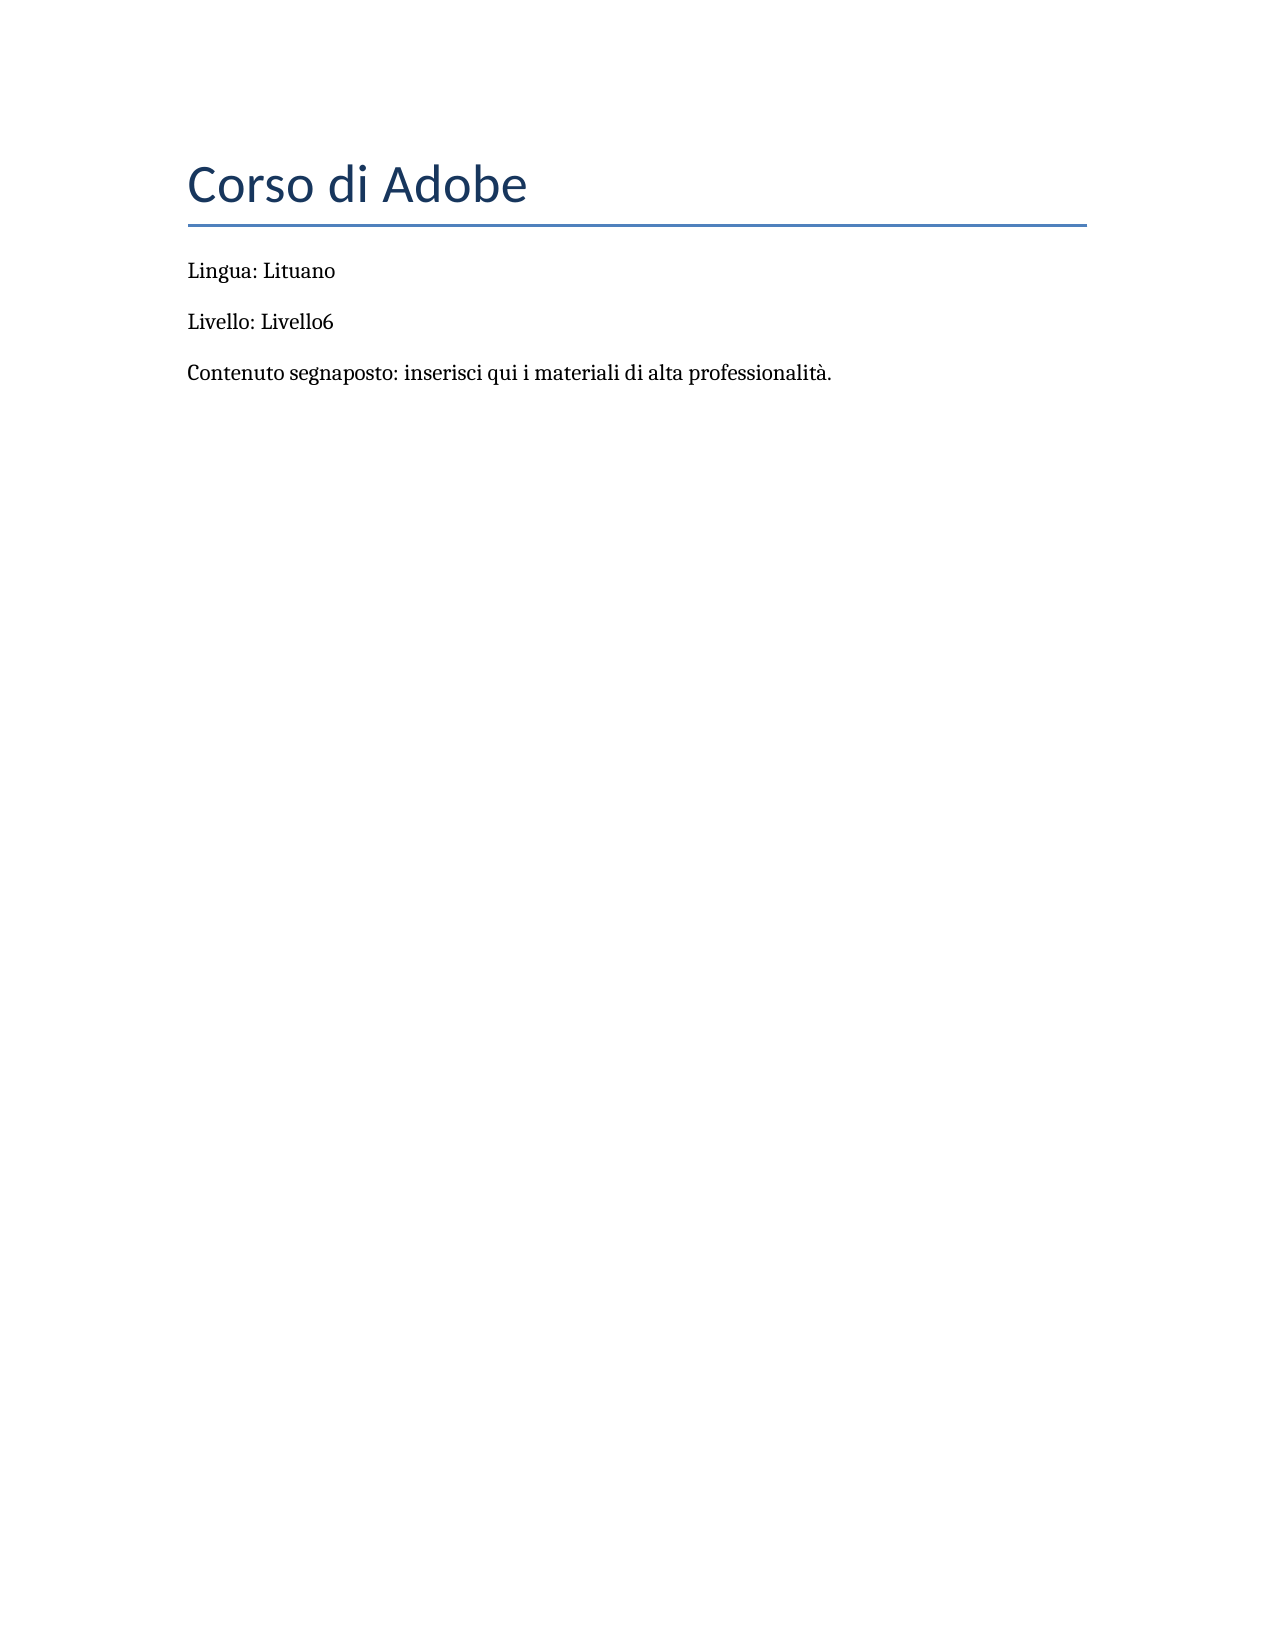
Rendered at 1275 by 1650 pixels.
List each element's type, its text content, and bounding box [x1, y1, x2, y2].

text Livello: Livello6 [187, 309, 1087, 335]
title Corso di Adobe [187, 150, 1087, 227]
text Lingua: Lituano [187, 258, 1087, 284]
text Contenuto segnaposto: inserisci qui i materiali di alta professionalità. [187, 360, 1087, 386]
